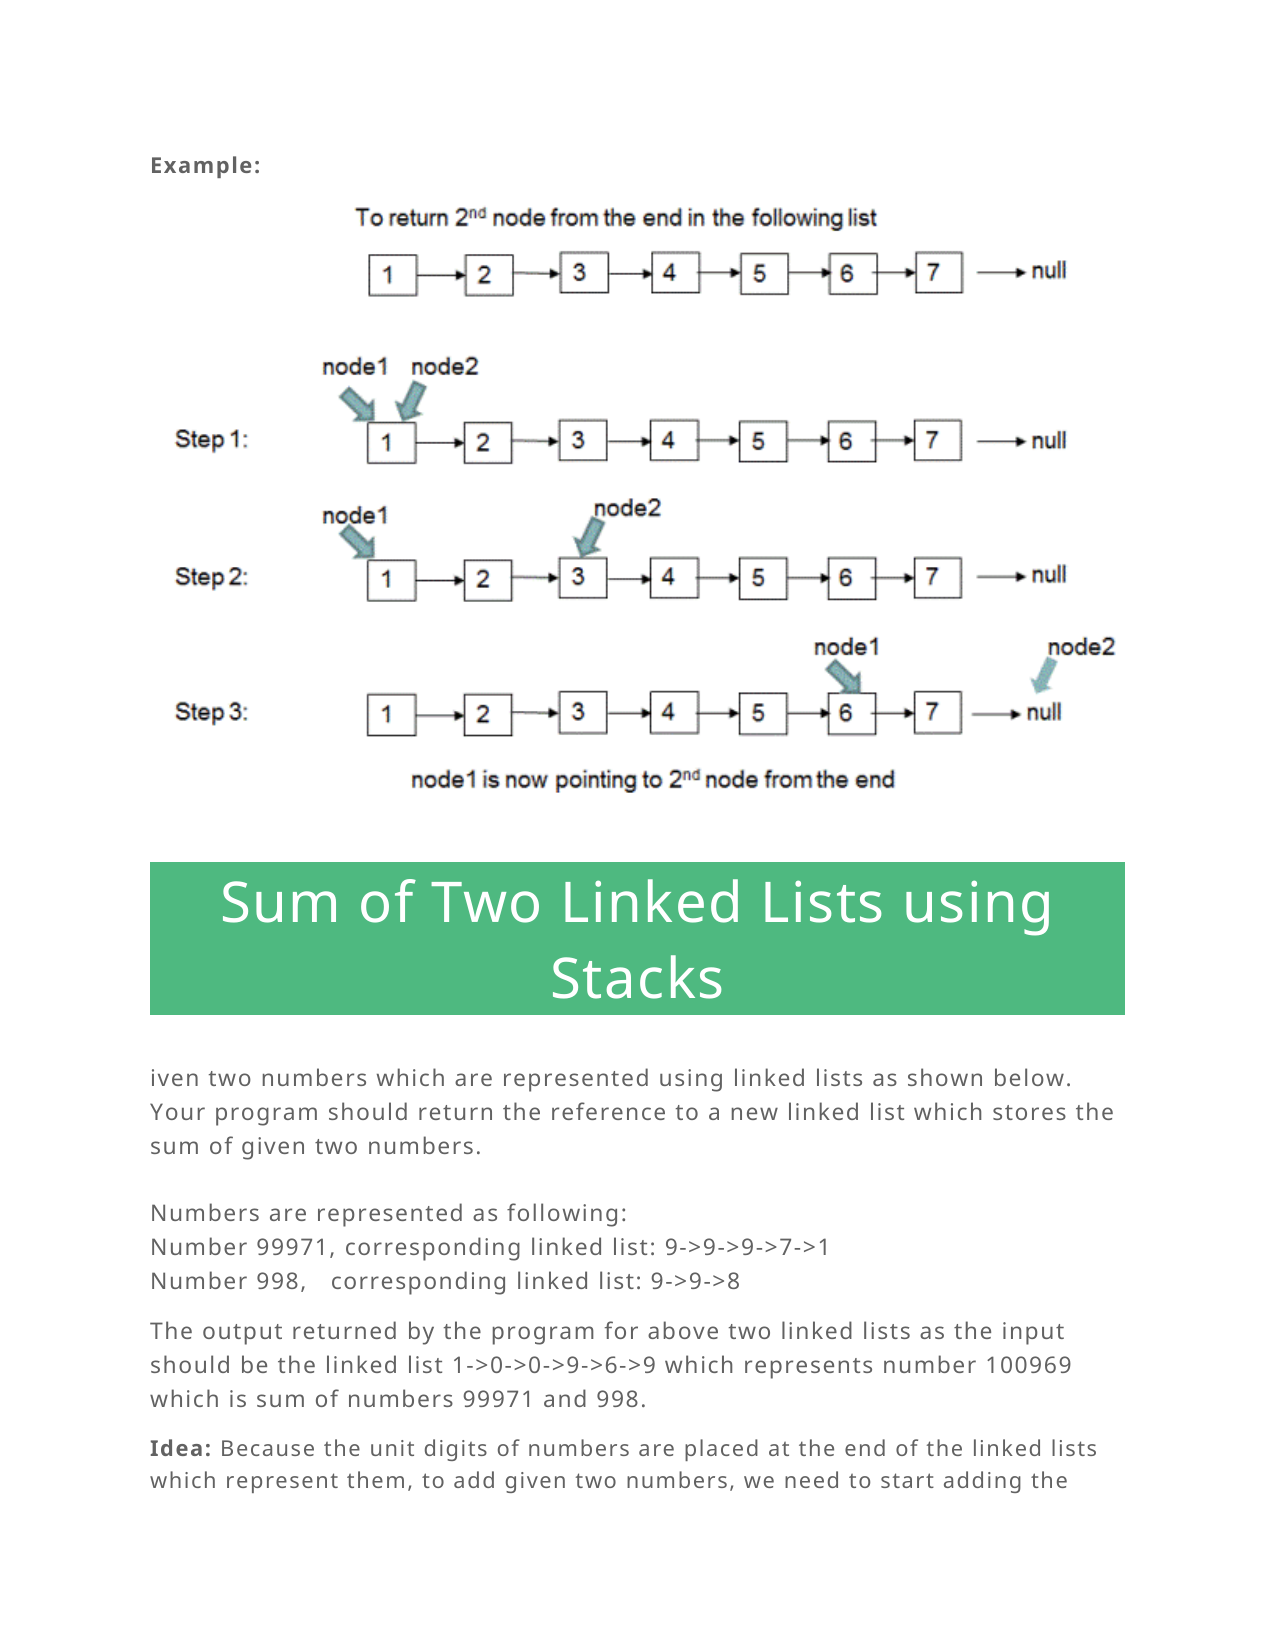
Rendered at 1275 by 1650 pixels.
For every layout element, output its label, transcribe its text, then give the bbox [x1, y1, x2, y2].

text Example: [150, 150, 1125, 182]
picture [150, 182, 1172, 843]
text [150, 1433, 1125, 1495]
text The output returned by the program for above two linked lists as the input should be the linked list 1->0->0->9->6->9 which represents number 100969 which is sum of numbers 99971 and 998. [150, 1315, 1125, 1414]
subtitle Sum of Two Linked Lists using Stacks [150, 862, 1125, 1015]
text iven two numbers which are represented using linked lists as shown below. Your program should return the reference to a new linked list which stores the sum of given two numbers. Numbers are represented as following: Number 99971, corresponding linked list: 9->9->9->7->1 Number 998, corresponding linked list: 9->9->8 [150, 1062, 1125, 1296]
